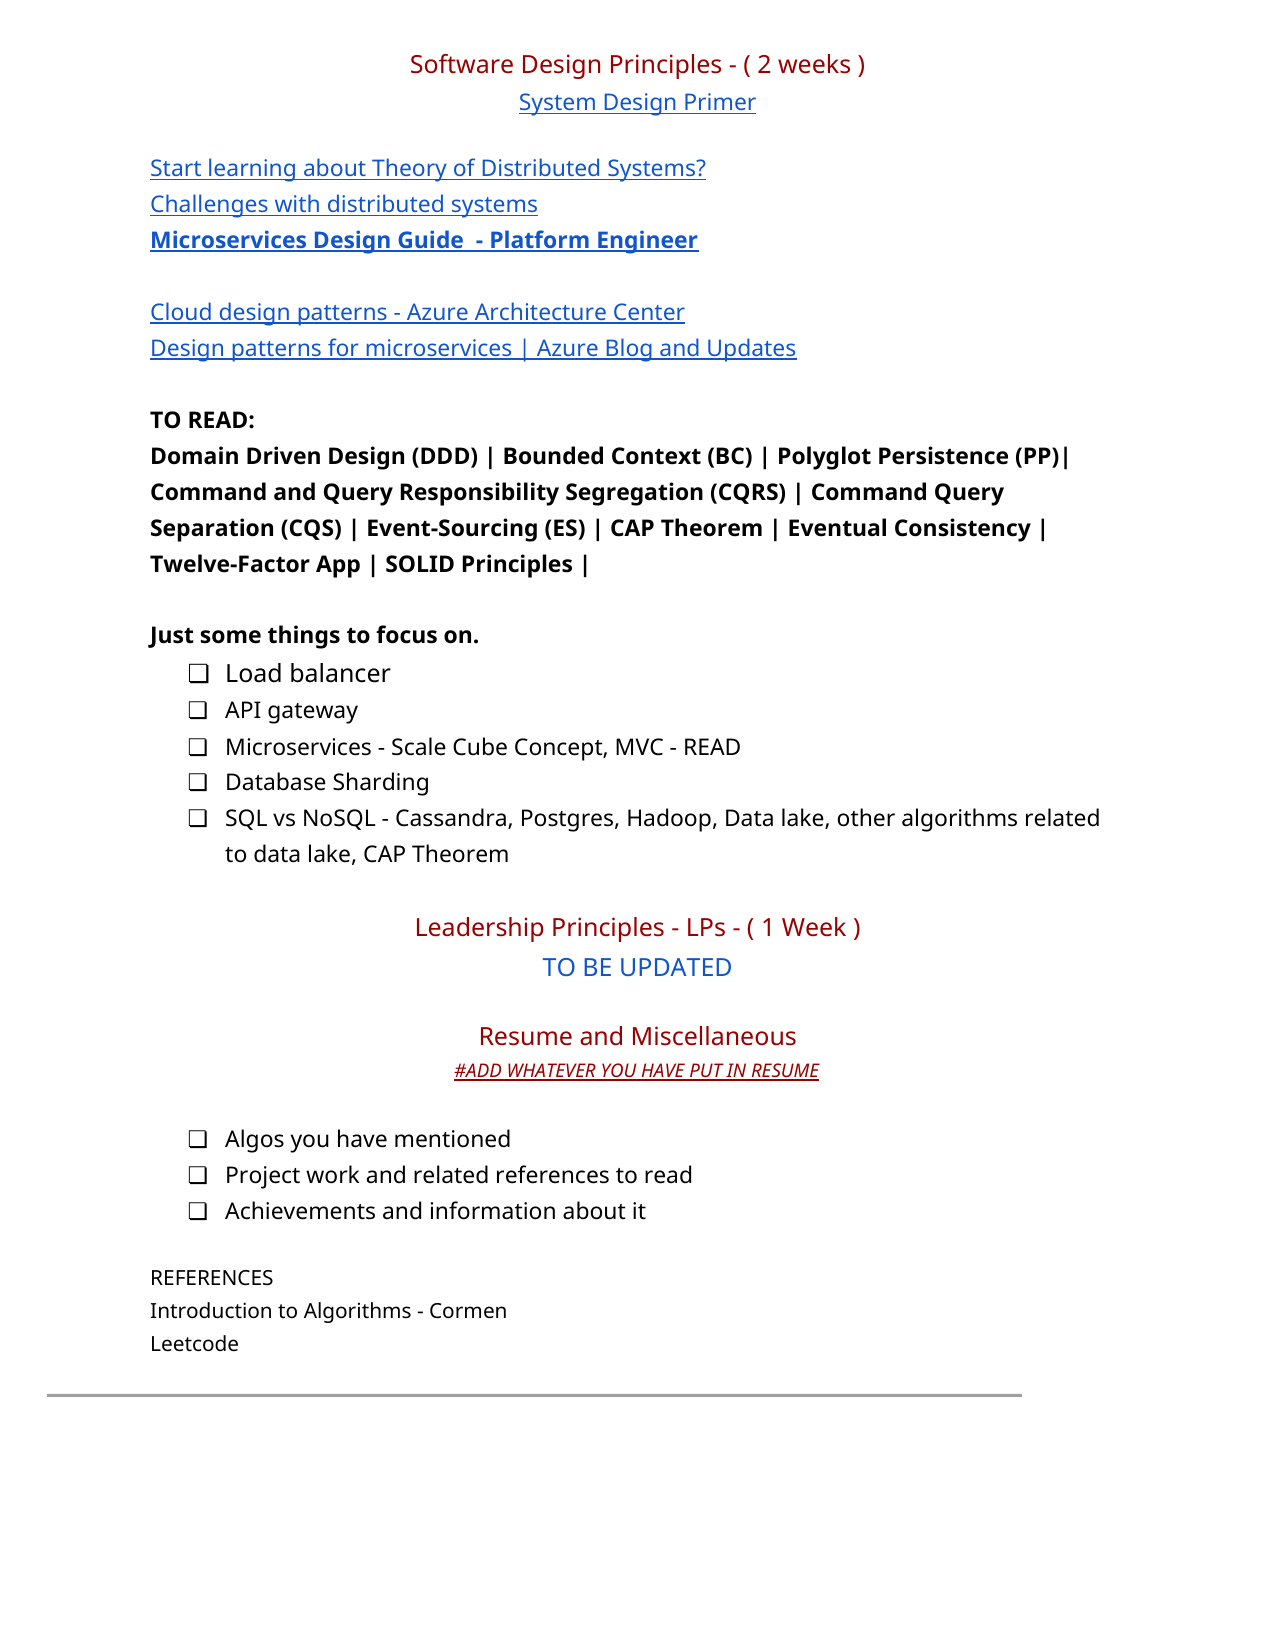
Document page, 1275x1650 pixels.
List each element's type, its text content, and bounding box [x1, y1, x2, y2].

list SQL vs NoSQL - Cassandra, Postgres, Hadoop, Data lake, other algorithms related to data lake, CAP Theorem [187, 802, 1125, 869]
text #ADD WHATEVER YOU HAVE PUT IN RESUME [150, 1058, 1125, 1083]
text Challenges with distributed systems [150, 188, 1125, 219]
title Leadership Principles - LPs - ( 1 Week ) [150, 910, 1125, 944]
title Software Design Principles - ( 2 weeks ) [150, 47, 1125, 81]
text Domain Driven Design (DDD) | Bounded Context (BC) | Polyglot Persistence (PP)| Command and Query Responsibility Segregation (CQRS) | Command Query Separation (CQS) | Event-Sourcing (ES) | CAP Theorem | Eventual Consistency | Twelve-Factor App | SOLID Principles | [150, 440, 1125, 579]
text Cloud design patterns - Azure Architecture Center [150, 296, 1125, 327]
text System Design Primer [150, 86, 1125, 117]
list Project work and related references to read [187, 1159, 1125, 1190]
text Just some things to focus on. [150, 619, 1125, 651]
text Introduction to Algorithms - Cormen [150, 1296, 1125, 1324]
list Database Sharding [187, 766, 1125, 798]
list Microservices - Scale Cube Concept, MVC - READ [187, 730, 1125, 762]
list API gateway [187, 694, 1125, 726]
title Resume and Miscellaneous [150, 1019, 1125, 1053]
title Load balancer [187, 655, 1125, 689]
list Algos you have mentioned [187, 1123, 1125, 1154]
text Microservices Design Guide 👨‍🏫 - Platform Engineer [150, 224, 1125, 255]
text Design patterns for microservices | Azure Blog and Updates [150, 332, 1125, 363]
text Leetcode [150, 1329, 1125, 1357]
text Start learning about Theory of Distributed Systems? [150, 152, 1125, 183]
text TO READ: [150, 404, 1125, 435]
text REFERENCES [150, 1263, 1125, 1292]
list Achievements and information about it [187, 1195, 1125, 1226]
title TO BE UPDATED [150, 949, 1125, 983]
